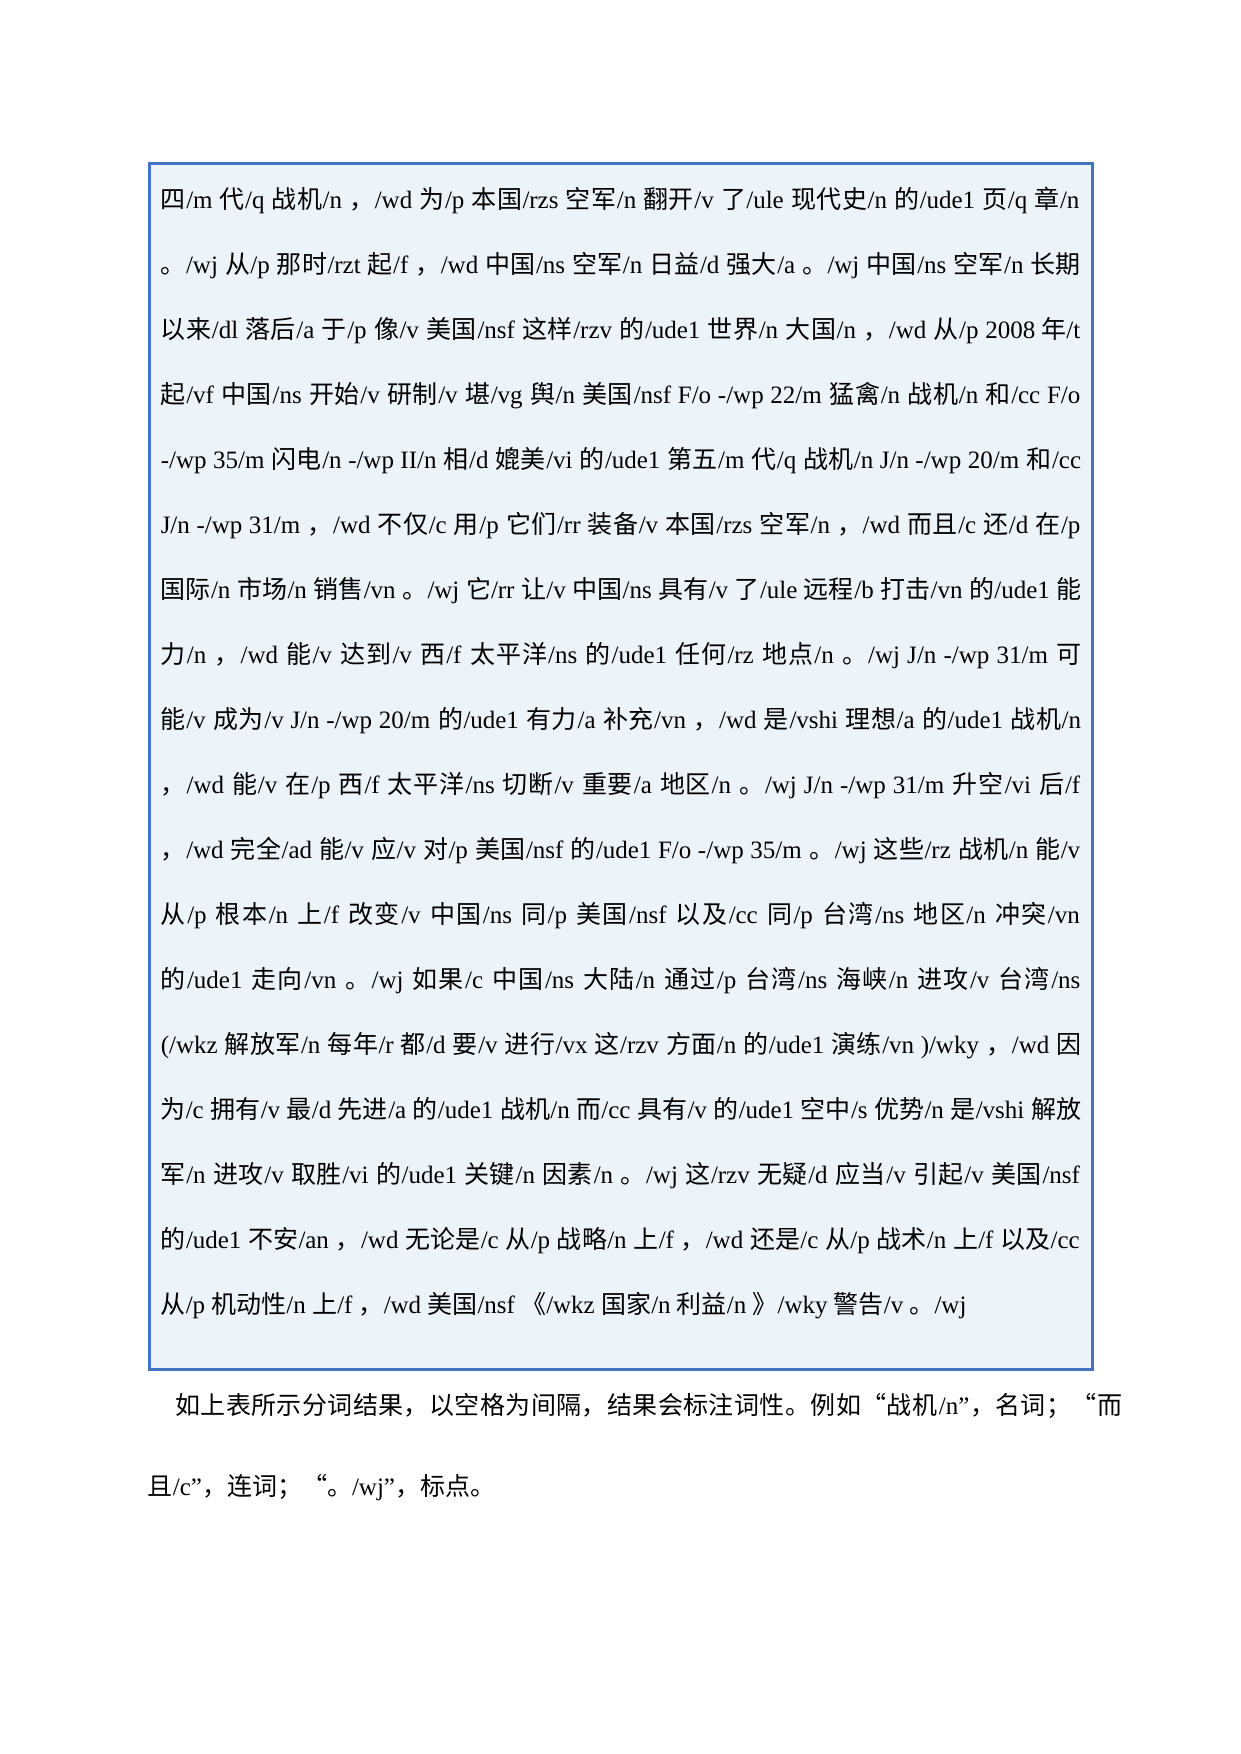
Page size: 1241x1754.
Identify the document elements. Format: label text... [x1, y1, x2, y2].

text 如上表所示分词结果，以空格为间隔，结果会标注词性。例如“战机/n”，名词；“而且/c”，连词；“。/wj”，标点。 [148, 1371, 1122, 1517]
